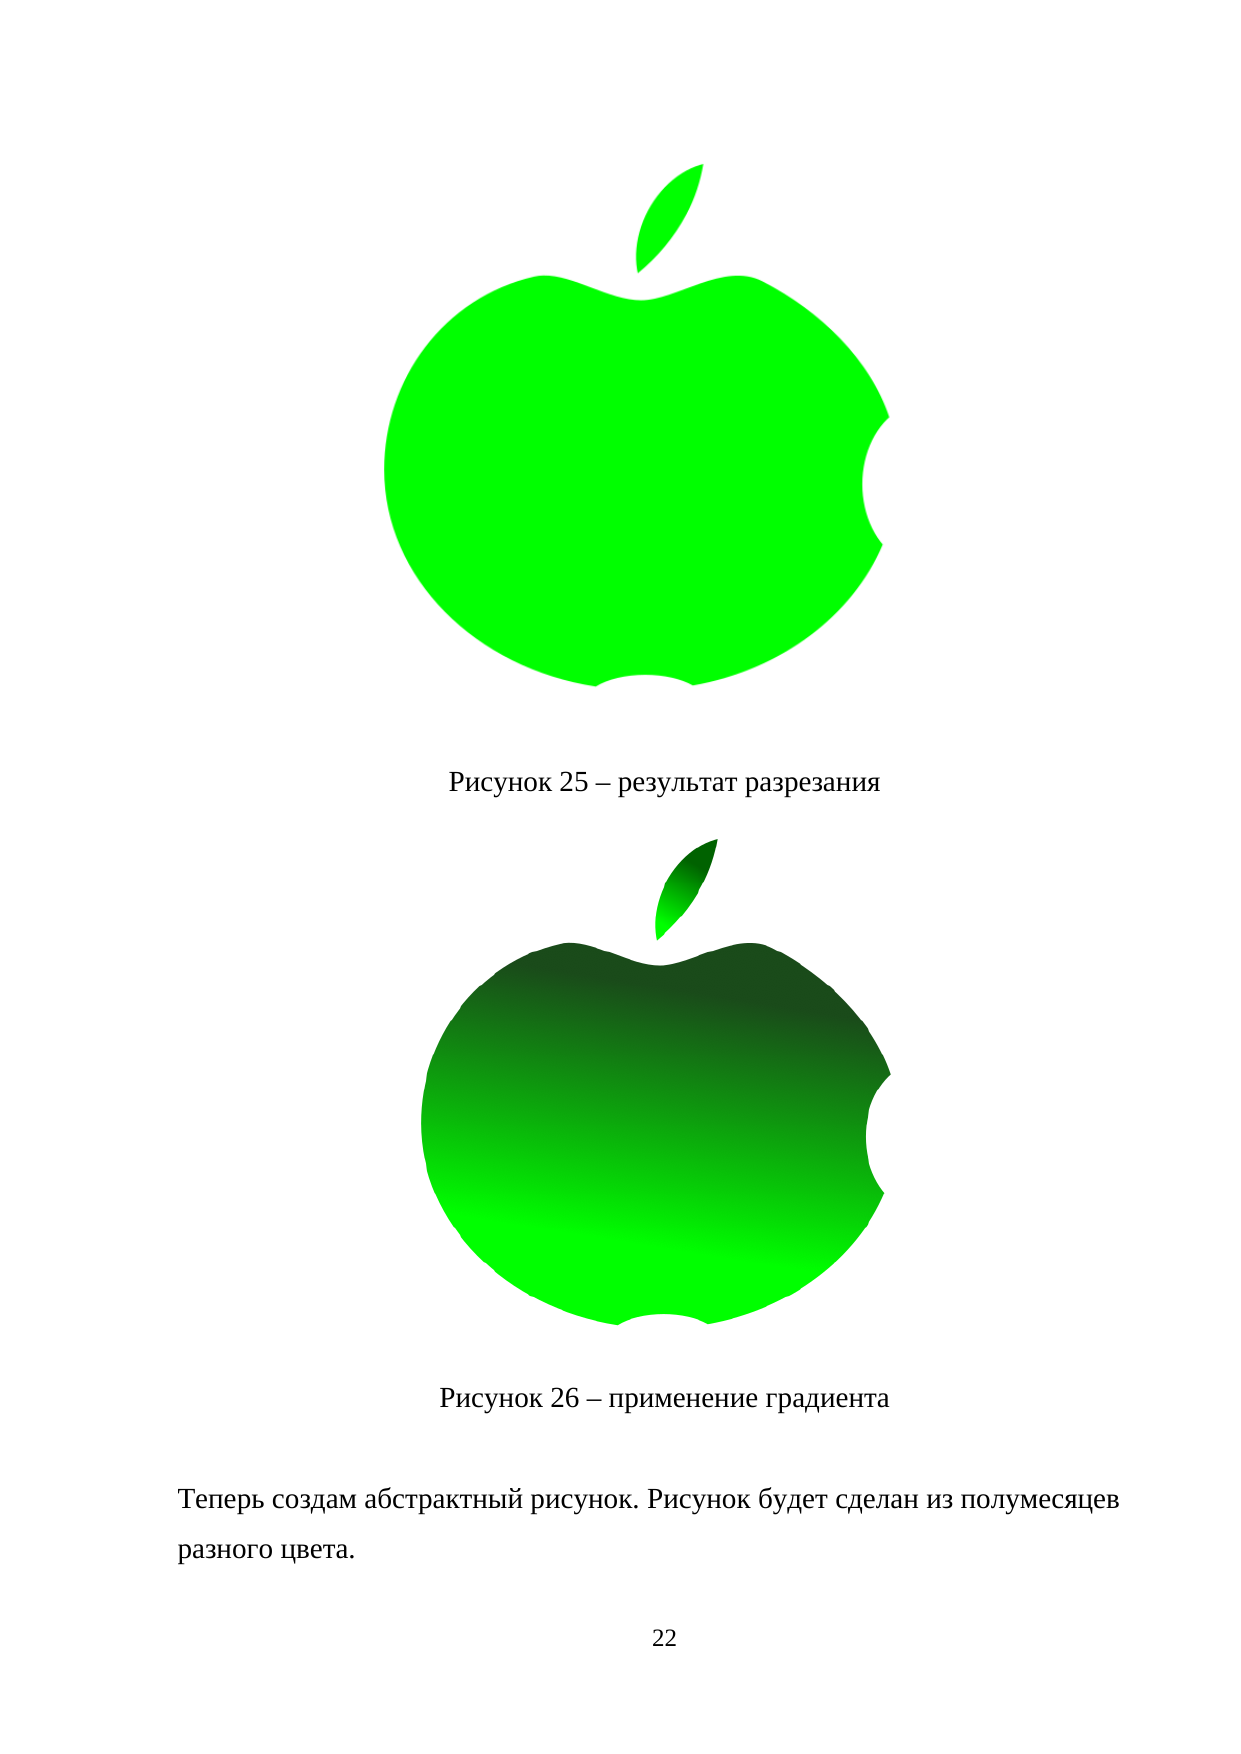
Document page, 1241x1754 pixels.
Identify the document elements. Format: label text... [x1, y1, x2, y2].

picture [358, 118, 971, 750]
picture [393, 813, 936, 1366]
text Рисунок 25 – результат разрезания [177, 764, 1152, 797]
text Теперь создам абстрактный рисунок. Рисунок будет сделан из полумесяцев разного цвета. [177, 1481, 1152, 1565]
text Рисунок 26 – применение градиента [177, 1380, 1152, 1414]
